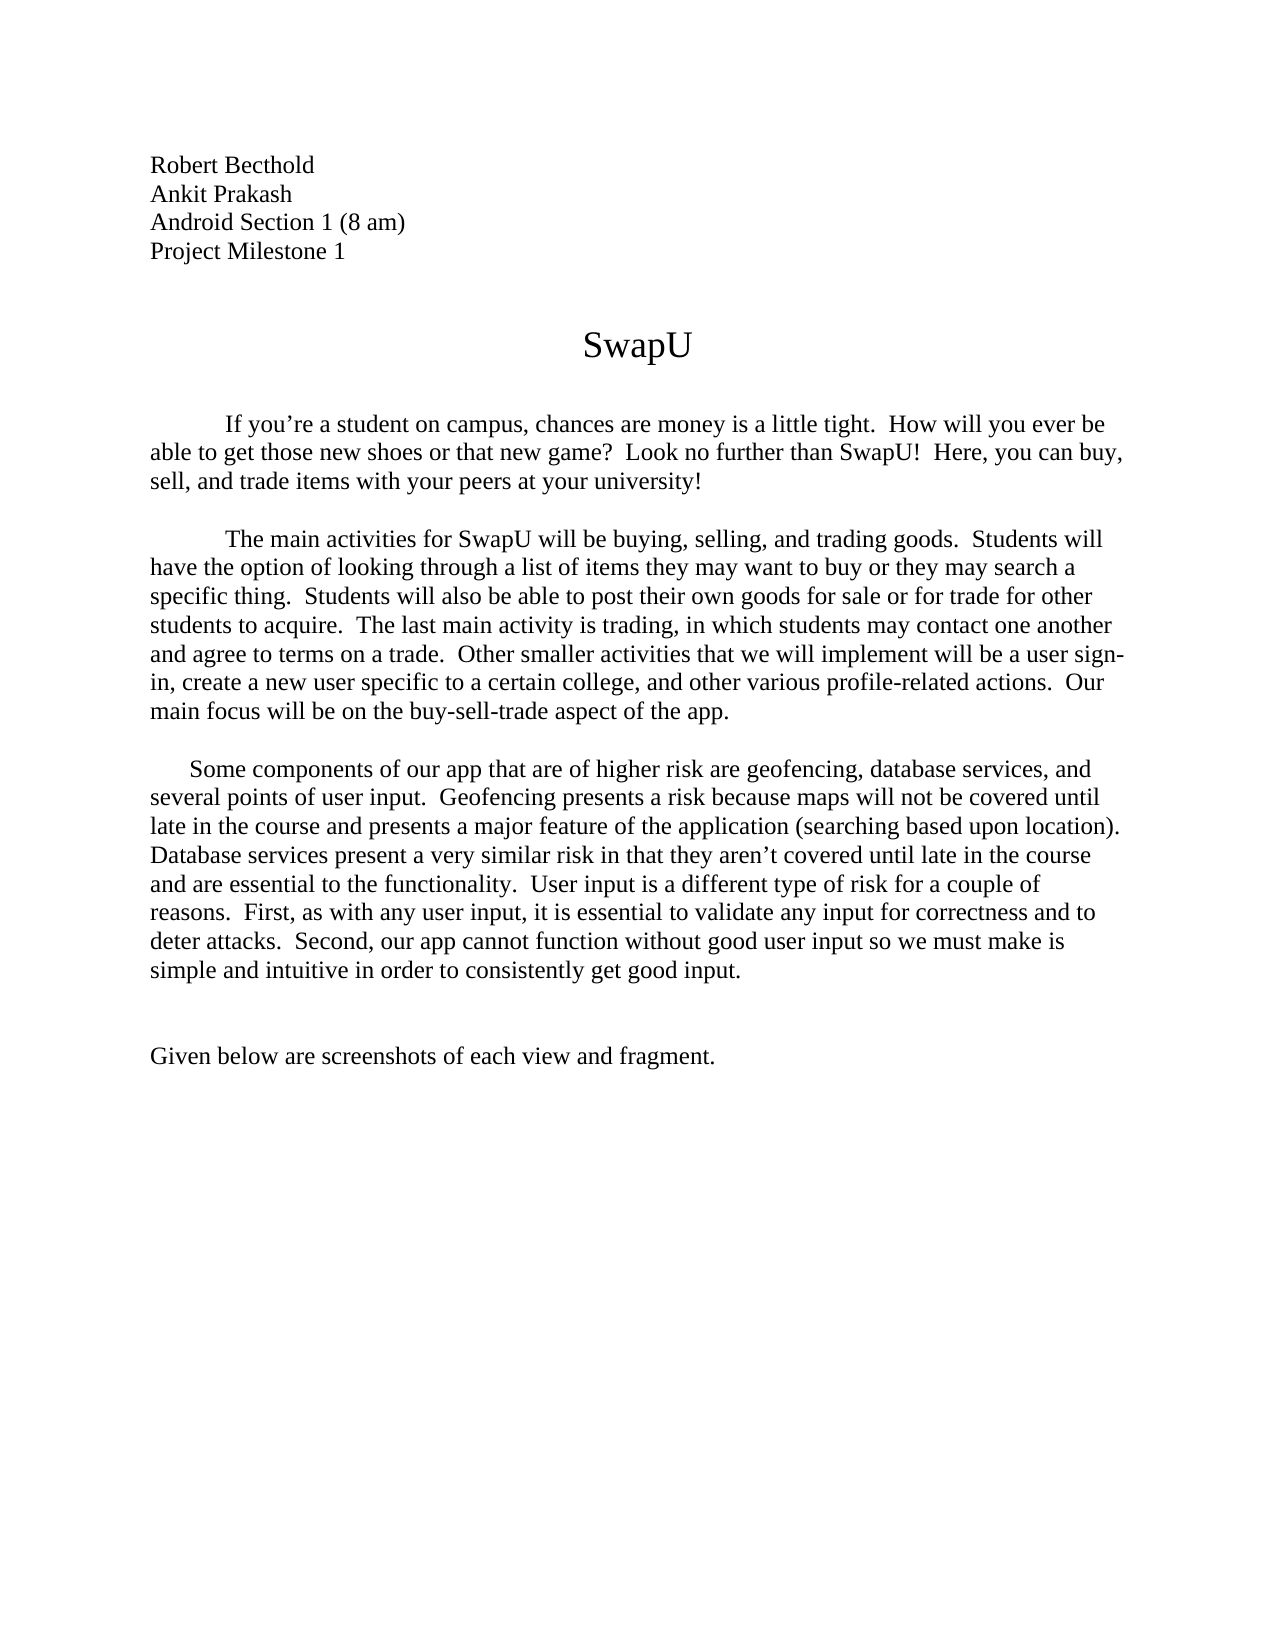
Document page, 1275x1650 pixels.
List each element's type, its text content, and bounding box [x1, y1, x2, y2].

text Robert Becthold [150, 150, 1125, 179]
text Given below are screenshots of each view and fragment. [150, 1041, 1125, 1070]
text SwapU [150, 322, 1125, 366]
text Some components of our app that are of higher risk are geofencing, database services, and several points of user input. Geofencing presents a risk because maps will not be covered until late in the course and presents a major feature of the application (searching based upon location). Database services present a very similar risk in that they aren’t covered until late in the course and are essential to the functionality. User input is a different type of risk for a couple of reasons. First, as with any user input, it is essential to validate any input for correctness and to deter attacks. Second, our app cannot function without good user input so we must make is simple and intuitive in order to consistently get good input. [150, 754, 1125, 984]
text If you’re a student on campus, chances are money is a little tight. How will you ever be able to get those new shoes or that new game? Look no further than SwapU! Here, you can buy, sell, and trade items with your peers at your university! [150, 409, 1125, 495]
text The main activities for SwapU will be buying, selling, and trading goods. Students will have the option of looking through a list of items they may want to buy or they may search a specific thing. Students will also be able to post their own goods for sale or for trade for other students to acquire. The last main activity is trading, in which students may contact one another and agree to terms on a trade. Other smaller activities that we will implement will be a user sign-in, create a new user specific to a certain college, and other various profile-related actions. Our main focus will be on the buy-sell-trade aspect of the app. [150, 524, 1125, 725]
text Project Milestone 1 [150, 236, 1125, 265]
text Ankit Prakash [150, 179, 1125, 207]
text Android Section 1 (8 am) [150, 207, 1125, 236]
